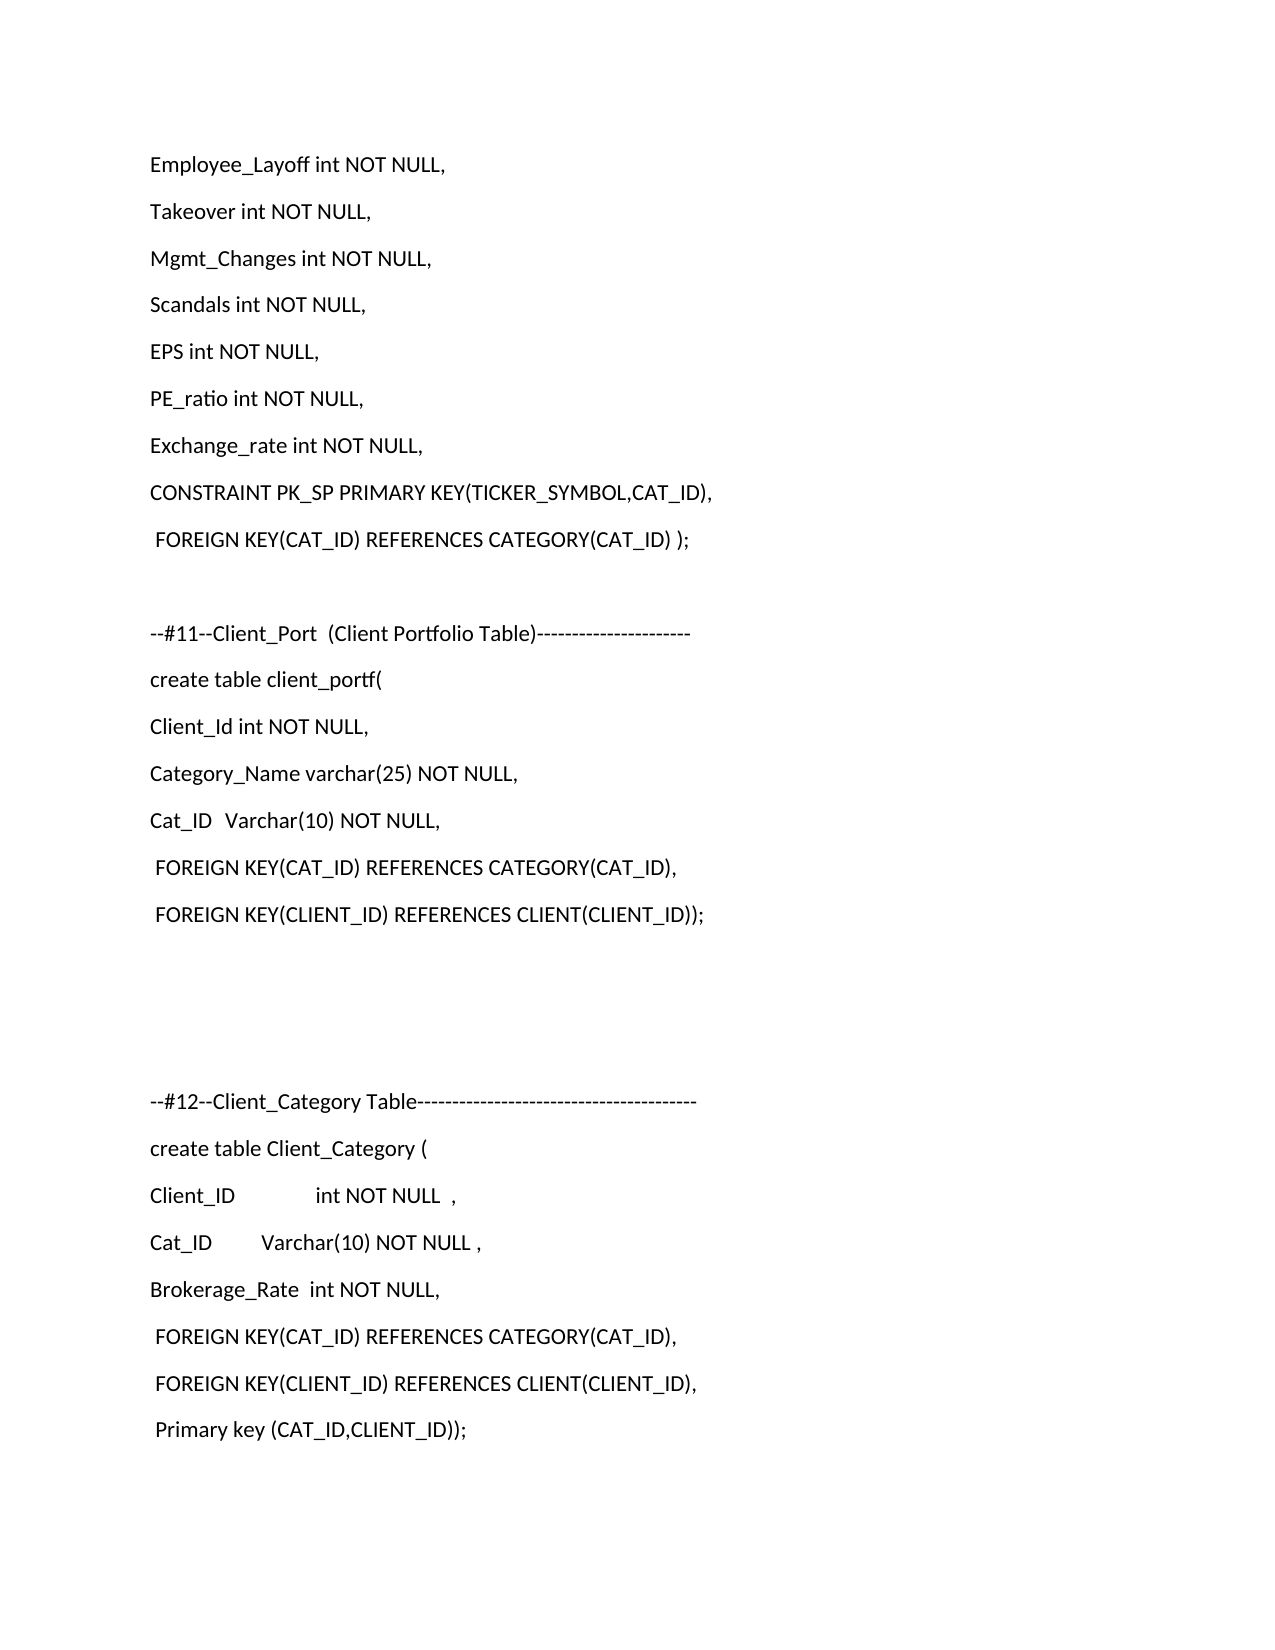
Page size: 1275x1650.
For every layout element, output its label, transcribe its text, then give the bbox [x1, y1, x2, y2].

text Cat_ID Varchar(10) NOT NULL , [150, 1228, 1125, 1256]
text CONSTRAINT PK_SP PRIMARY KEY(TICKER_SYMBOL,CAT_ID), [150, 478, 1125, 506]
text Exchange_rate int NOT NULL, [150, 431, 1125, 459]
text FOREIGN KEY(CLIENT_ID) REFERENCES CLIENT(CLIENT_ID), [150, 1369, 1125, 1397]
text Client_ID int NOT NULL , [150, 1181, 1125, 1209]
text create table client_portf( [150, 666, 1125, 694]
text FOREIGN KEY(CAT_ID) REFERENCES CATEGORY(CAT_ID), [150, 1322, 1125, 1350]
text Brokerage_Rate int NOT NULL, [150, 1275, 1125, 1303]
text create table Client_Category ( [150, 1134, 1125, 1162]
text PE_ratio int NOT NULL, [150, 384, 1125, 412]
text EPS int NOT NULL, [150, 337, 1125, 366]
text Mgmt_Changes int NOT NULL, [150, 244, 1125, 272]
text FOREIGN KEY(CAT_ID) REFERENCES CATEGORY(CAT_ID) ); [150, 525, 1125, 553]
text Scandals int NOT NULL, [150, 291, 1125, 319]
text Cat_ID Varchar(10) NOT NULL, [150, 806, 1125, 834]
text FOREIGN KEY(CLIENT_ID) REFERENCES CLIENT(CLIENT_ID)); [150, 900, 1125, 928]
text Primary key (CAT_ID,CLIENT_ID)); [150, 1416, 1125, 1444]
text Takeover int NOT NULL, [150, 197, 1125, 225]
text Category_Name varchar(25) NOT NULL, [150, 759, 1125, 787]
text --#12--Client_Category Table---------------------------------------- [150, 1087, 1125, 1116]
text Employee_Layoff int NOT NULL, [150, 150, 1125, 178]
text --#11--Client_Port (Client Portfolio Table)---------------------- [150, 619, 1125, 647]
text Client_Id int NOT NULL, [150, 712, 1125, 741]
text FOREIGN KEY(CAT_ID) REFERENCES CATEGORY(CAT_ID), [150, 853, 1125, 881]
